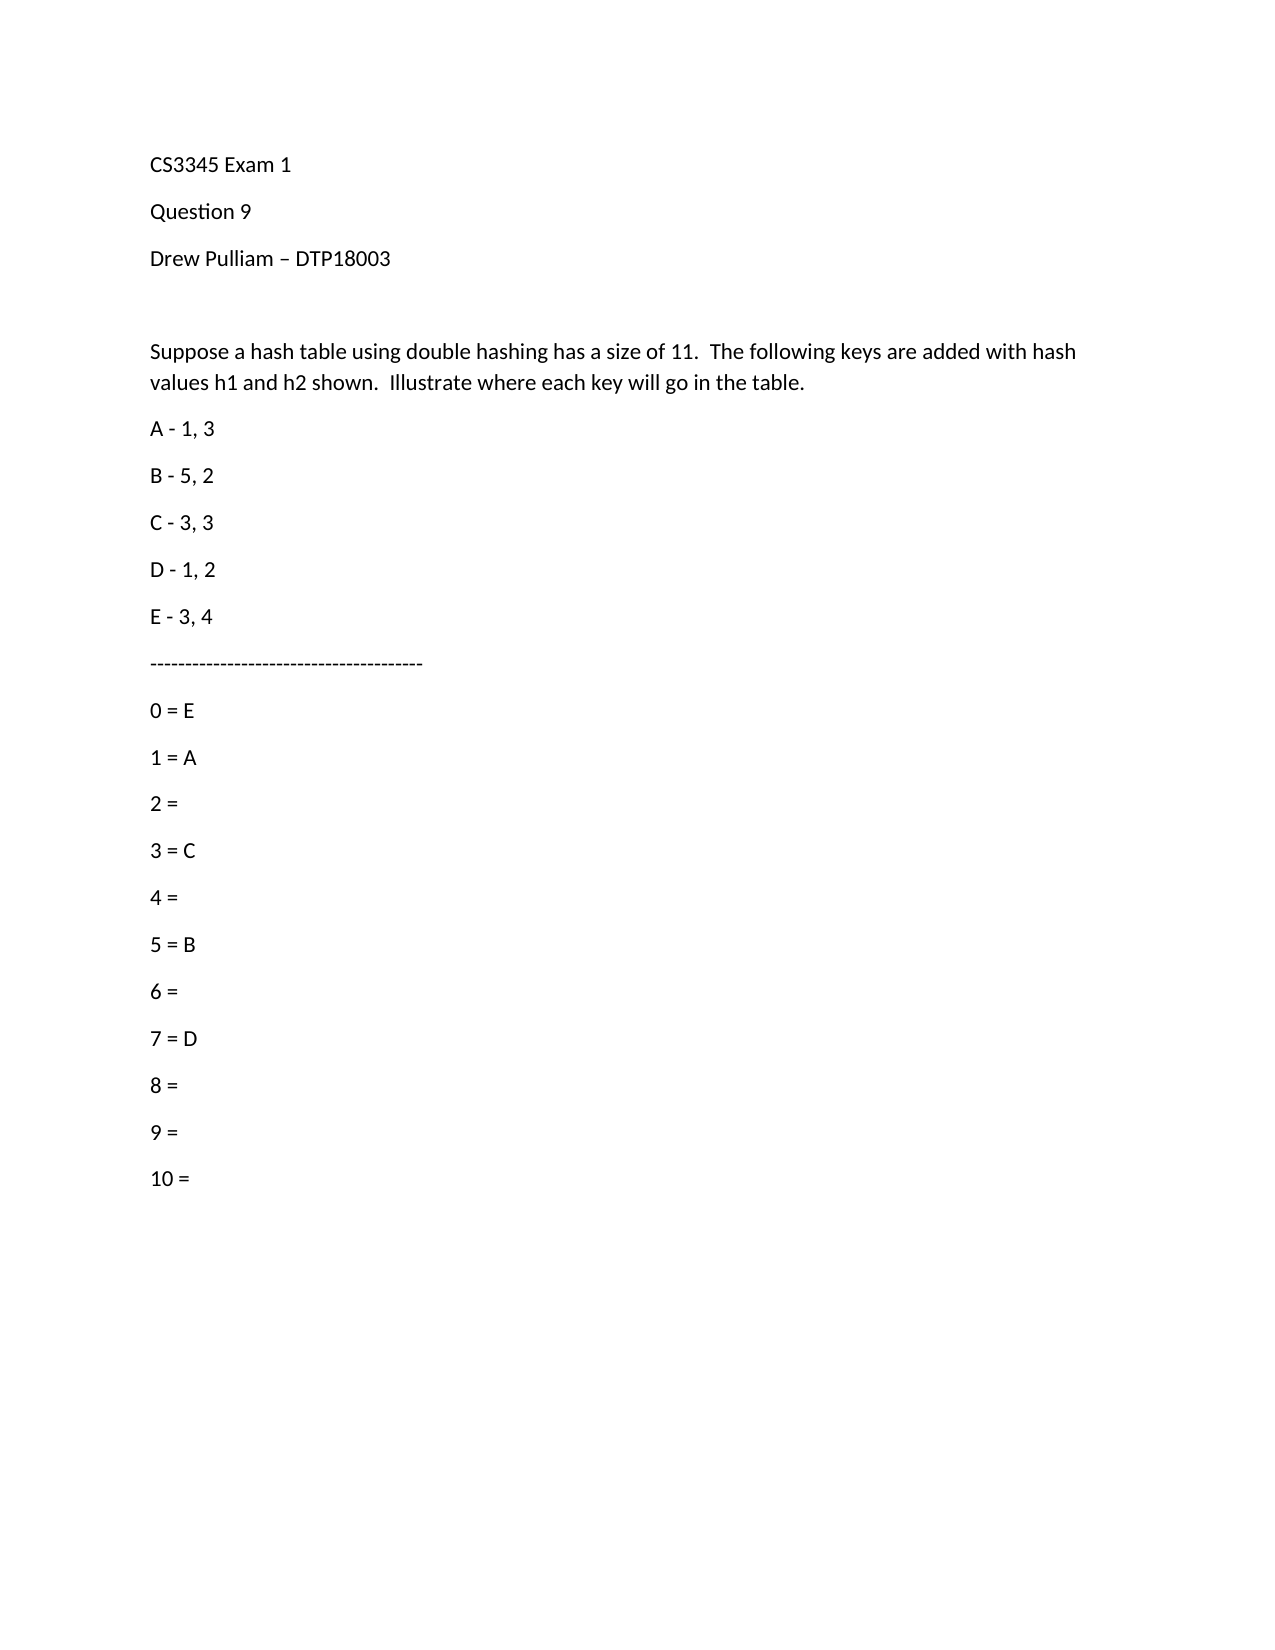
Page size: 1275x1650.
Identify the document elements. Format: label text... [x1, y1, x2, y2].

text --------------------------------------- [150, 649, 1125, 677]
text 2 = [150, 789, 1125, 818]
text 6 = [150, 977, 1125, 1005]
text E - 3, 4 [150, 602, 1125, 630]
text 3 = C [150, 836, 1125, 864]
text A - 1, 3 [150, 414, 1125, 443]
text Drew Pulliam – DTP18003 [150, 244, 1125, 272]
text D - 1, 2 [150, 555, 1125, 583]
text Question 9 [150, 197, 1125, 225]
text B - 5, 2 [150, 461, 1125, 489]
text 8 = [150, 1071, 1125, 1099]
text C - 3, 3 [150, 508, 1125, 536]
text 7 = D [150, 1024, 1125, 1052]
text 9 = [150, 1118, 1125, 1146]
text 10 = [150, 1164, 1125, 1193]
text Suppose a hash table using double hashing has a size of 11. The following keys are added with hash values h1 and h2 shown. Illustrate where each key will go in the table. [150, 337, 1125, 396]
text 4 = [150, 883, 1125, 911]
text 0 = E [150, 696, 1125, 724]
text 5 = B [150, 930, 1125, 958]
text 1 = A [150, 743, 1125, 771]
text CS3345 Exam 1 [150, 150, 1125, 178]
